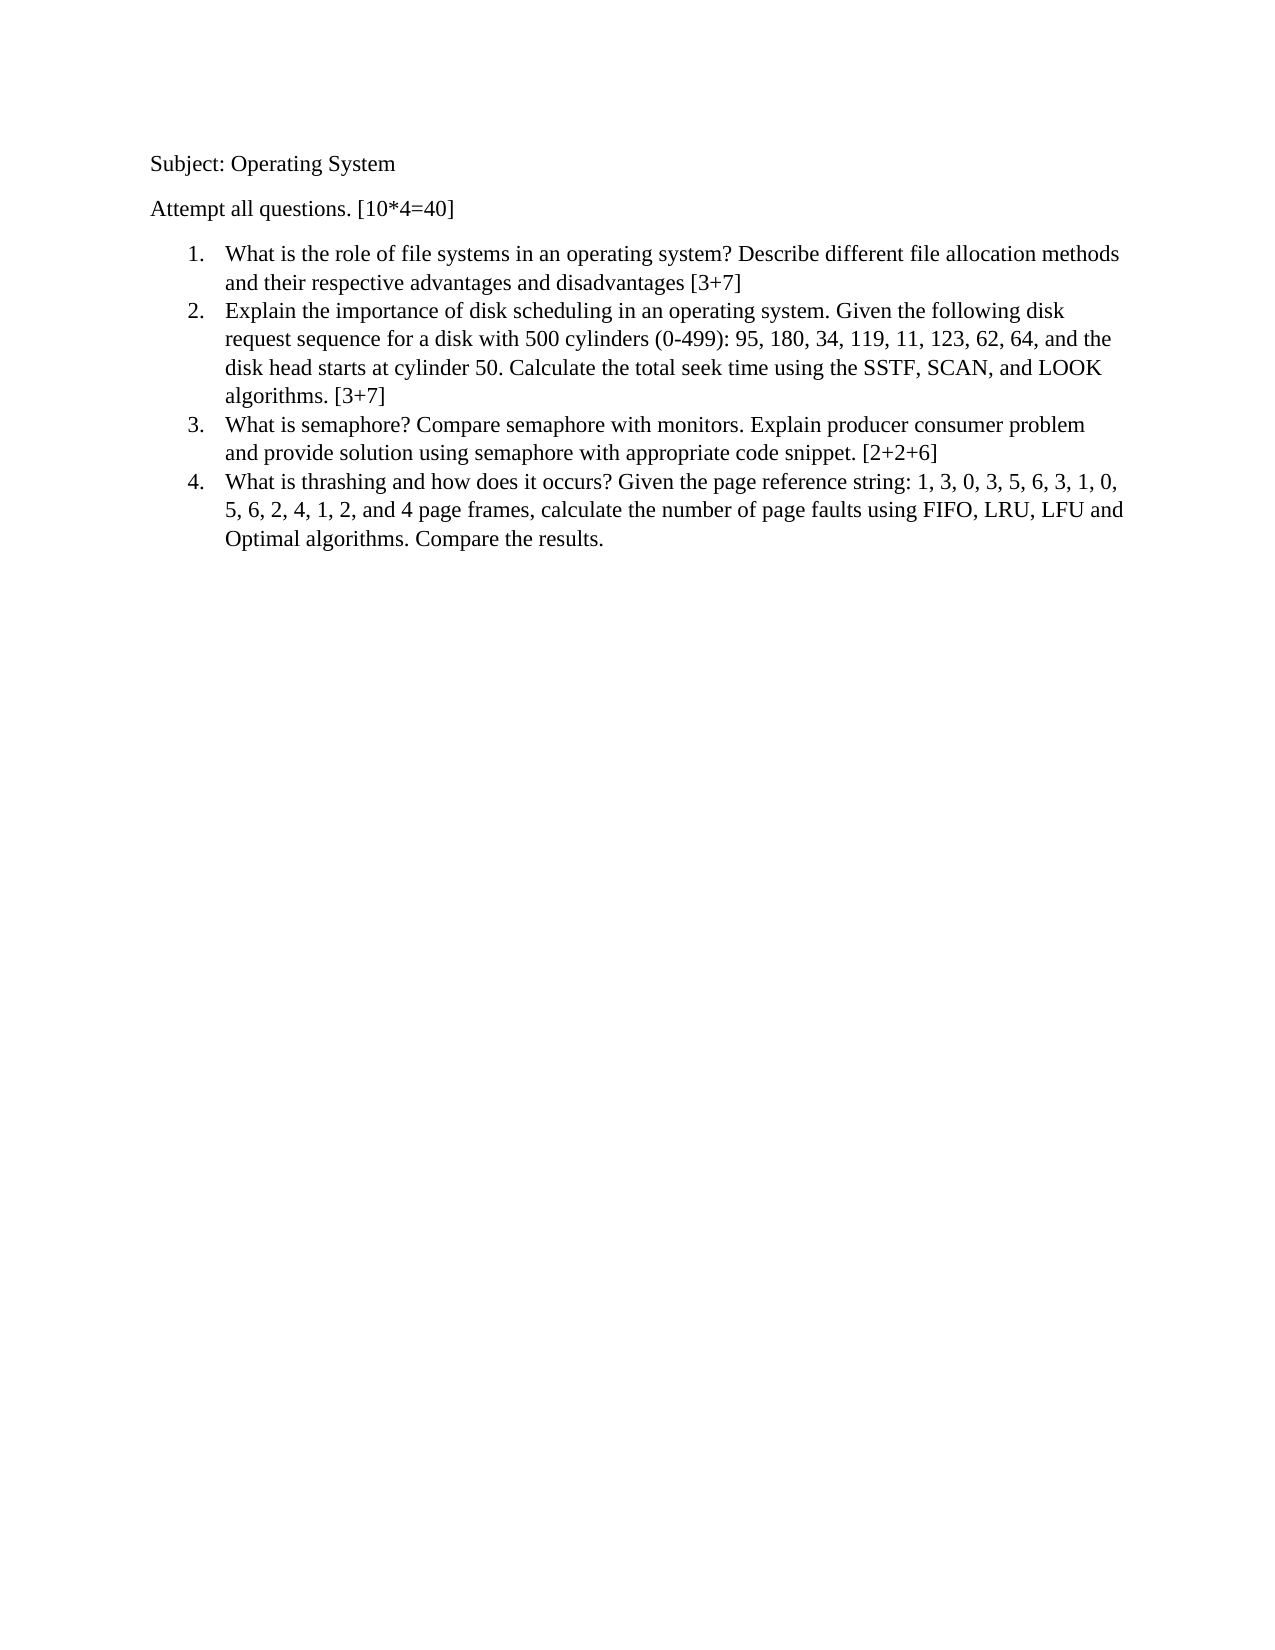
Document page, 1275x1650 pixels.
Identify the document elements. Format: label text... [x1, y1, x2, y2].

list What is thrashing and how does it occurs? Given the page reference string: 1, 3, 0, 3, 5, 6, 3, 1, 0, 5, 6, 2, 4, 1, 2, and 4 page frames, calculate the number of page faults using FIFO, LRU, LFU and Optimal algorithms. Compare the results. [187, 468, 1125, 551]
text Attempt all questions. [10*4=40] [150, 195, 1125, 221]
list What is semaphore? Compare semaphore with monitors. Explain producer consumer problem and provide solution using semaphore with appropriate code snippet. [2+2+6] [187, 411, 1125, 466]
text Subject: Operating System [150, 150, 1125, 176]
list What is the role of file systems in an operating system? Describe different file allocation methods and their respective advantages and disadvantages [3+7] [187, 240, 1125, 295]
list Explain the importance of disk scheduling in an operating system. Given the following disk request sequence for a disk with 500 cylinders (0-499): 95, 180, 34, 119, 11, 123, 62, 64, and the disk head starts at cylinder 50. Calculate the total seek time using the SSTF, SCAN, and LOOK algorithms. [3+7] [187, 297, 1125, 409]
